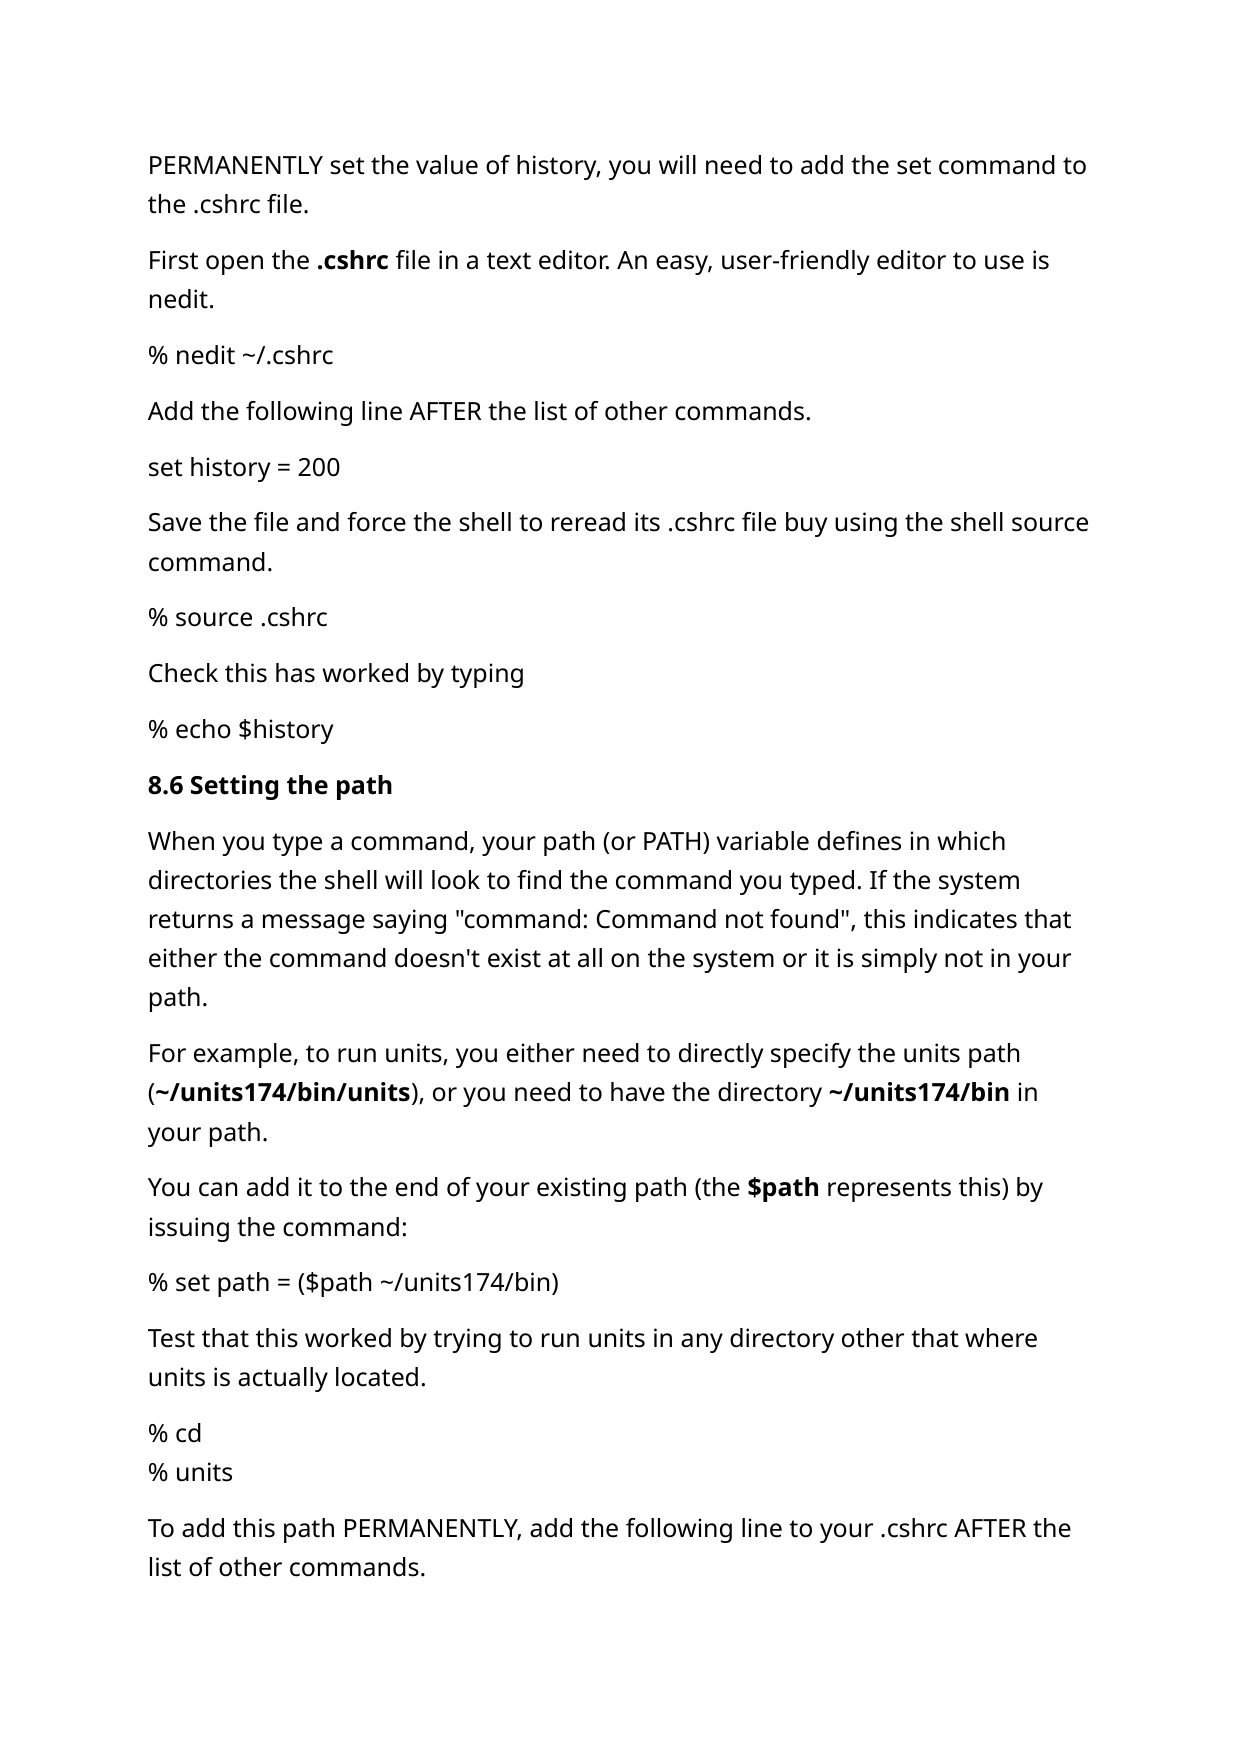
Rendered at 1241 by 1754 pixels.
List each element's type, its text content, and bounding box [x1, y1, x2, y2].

text Check this has worked by typing [148, 656, 1093, 690]
text To add this path PERMANENTLY, add the following line to your .cshrc AFTER the list of other commands. [148, 1511, 1093, 1584]
text % set path = ($path ~/units174/bin) [148, 1265, 1093, 1299]
text 8.6 Setting the path [148, 768, 1093, 802]
text % nedit ~/.cshrc [148, 338, 1093, 372]
text Save the file and force the shell to reread its .cshrc file buy using the shell source command. [148, 505, 1093, 578]
text For example, to run units, you either need to directly specify the units path (~/units174/bin/units), or you need to have the directory ~/units174/bin in your path. [148, 1036, 1093, 1148]
text set history = 200 [148, 449, 1093, 483]
text You can add it to the end of your existing path (the $path represents this) by issuing the command: [148, 1170, 1093, 1243]
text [148, 148, 1093, 221]
text % source .cshrc [148, 600, 1093, 634]
text First open the .cshrc file in a text editor. An easy, user-friendly editor to use is nedit. [148, 243, 1093, 316]
text Test that this worked by trying to run units in any directory other that where units is actually located. [148, 1321, 1093, 1394]
text When you type a command, your path (or PATH) variable defines in which directories the shell will look to find the command you typed. If the system returns a message saying "command: Command not found", this indicates that either the command doesn't exist at all on the system or it is simply not in your path. [148, 823, 1093, 1014]
text Add the following line AFTER the list of other commands. [148, 393, 1093, 427]
text % cd % units [148, 1416, 1093, 1489]
text % echo $history [148, 712, 1093, 746]
